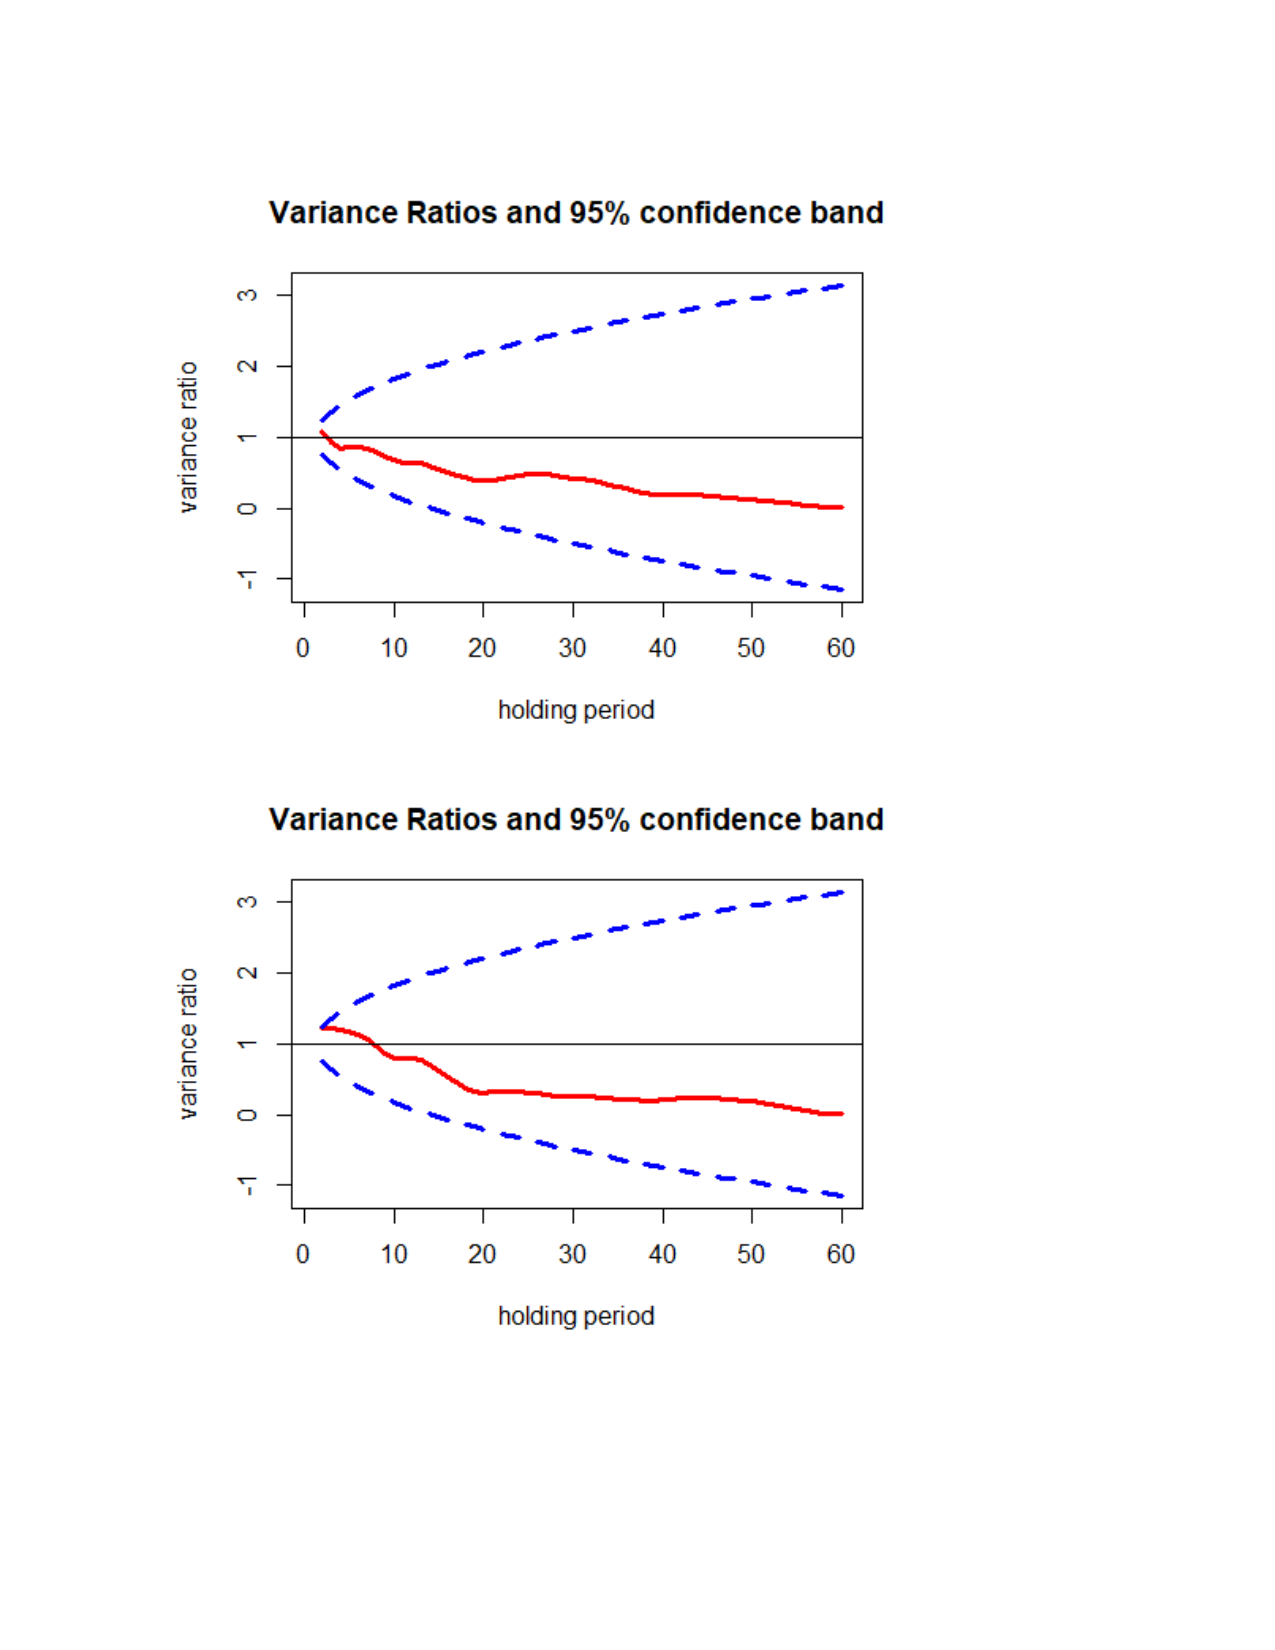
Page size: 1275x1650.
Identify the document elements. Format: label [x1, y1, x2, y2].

picture [168, 150, 927, 1363]
